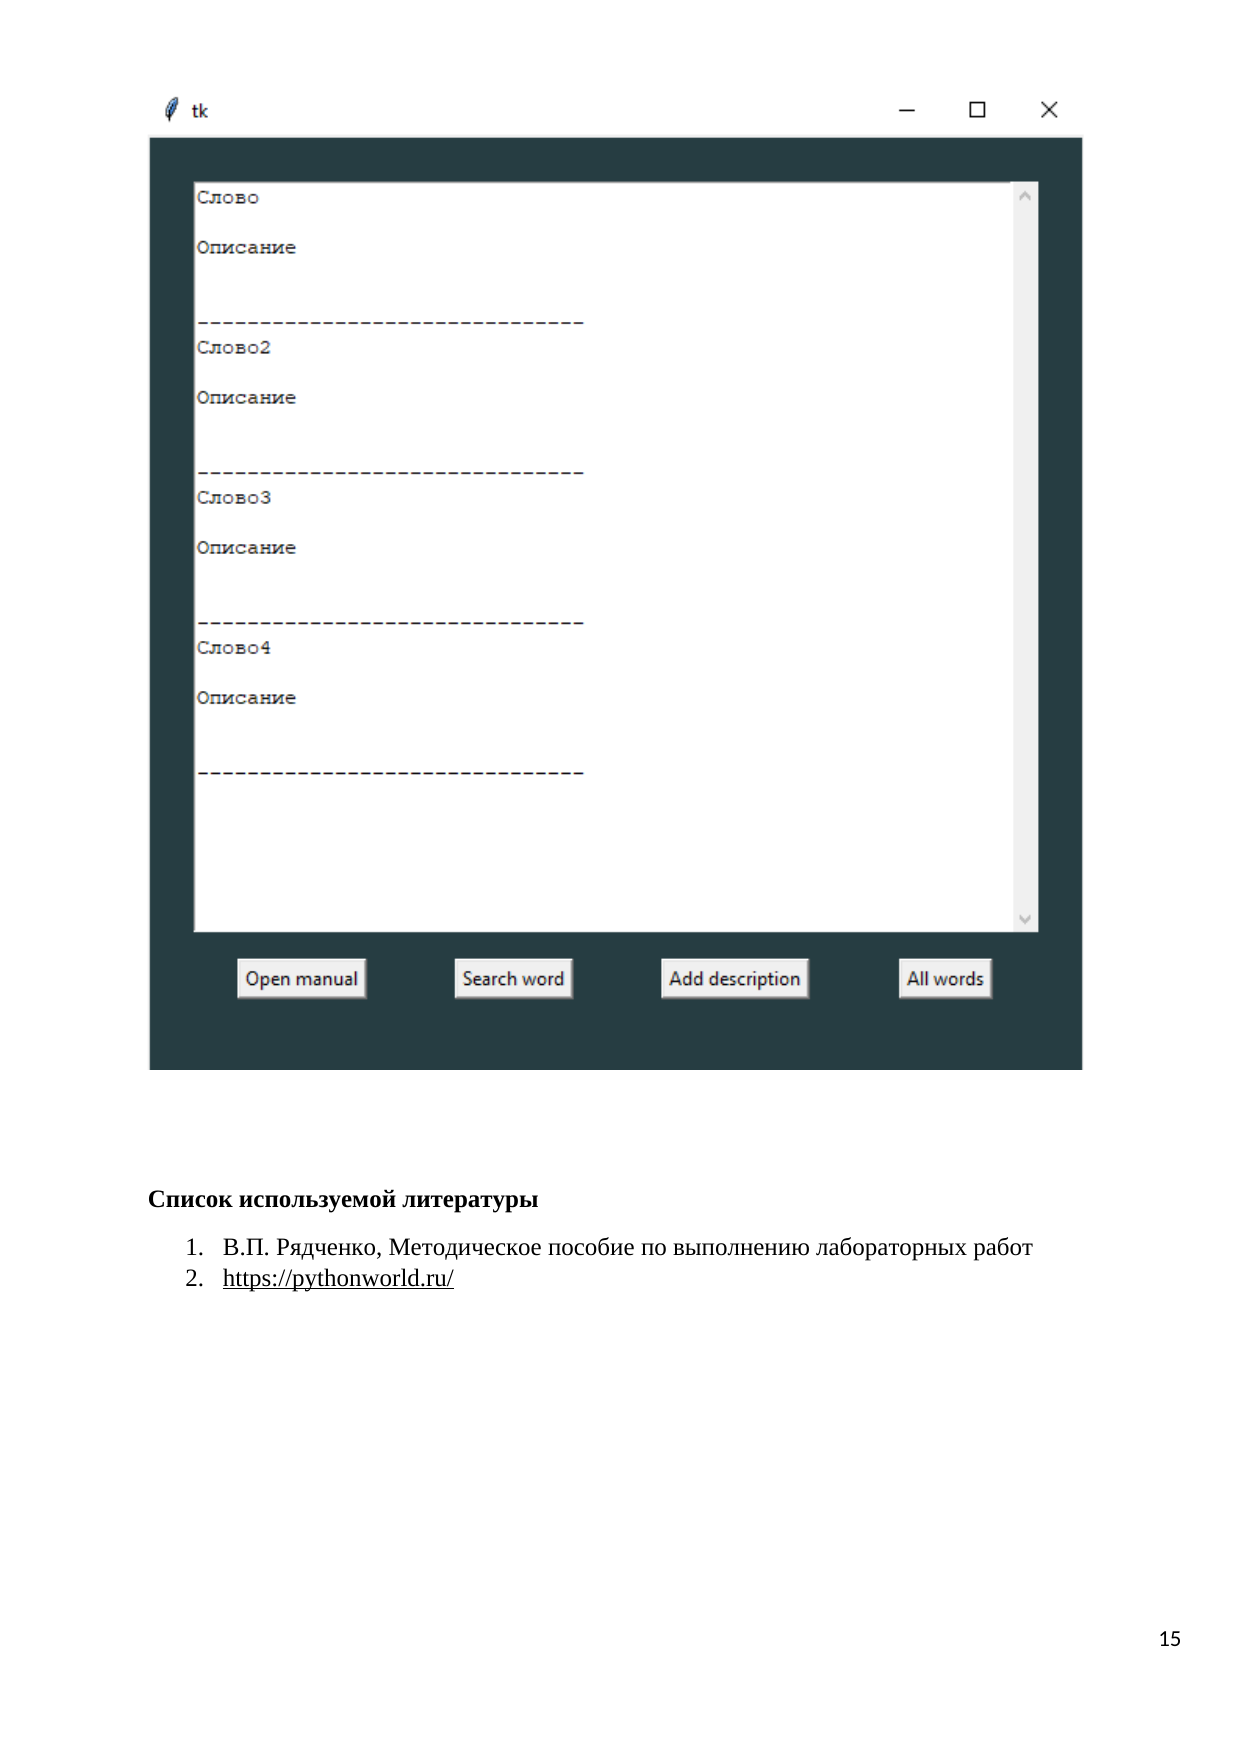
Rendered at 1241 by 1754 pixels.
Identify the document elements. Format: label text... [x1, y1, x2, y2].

list В.П. Рядченко, Методическое пособие по выполнению лабораторных работ [185, 1232, 1181, 1261]
list https://pythonworld.ru/ [185, 1263, 1181, 1292]
picture [147, 88, 1084, 1070]
text Список используемой литературы [148, 1184, 1181, 1213]
